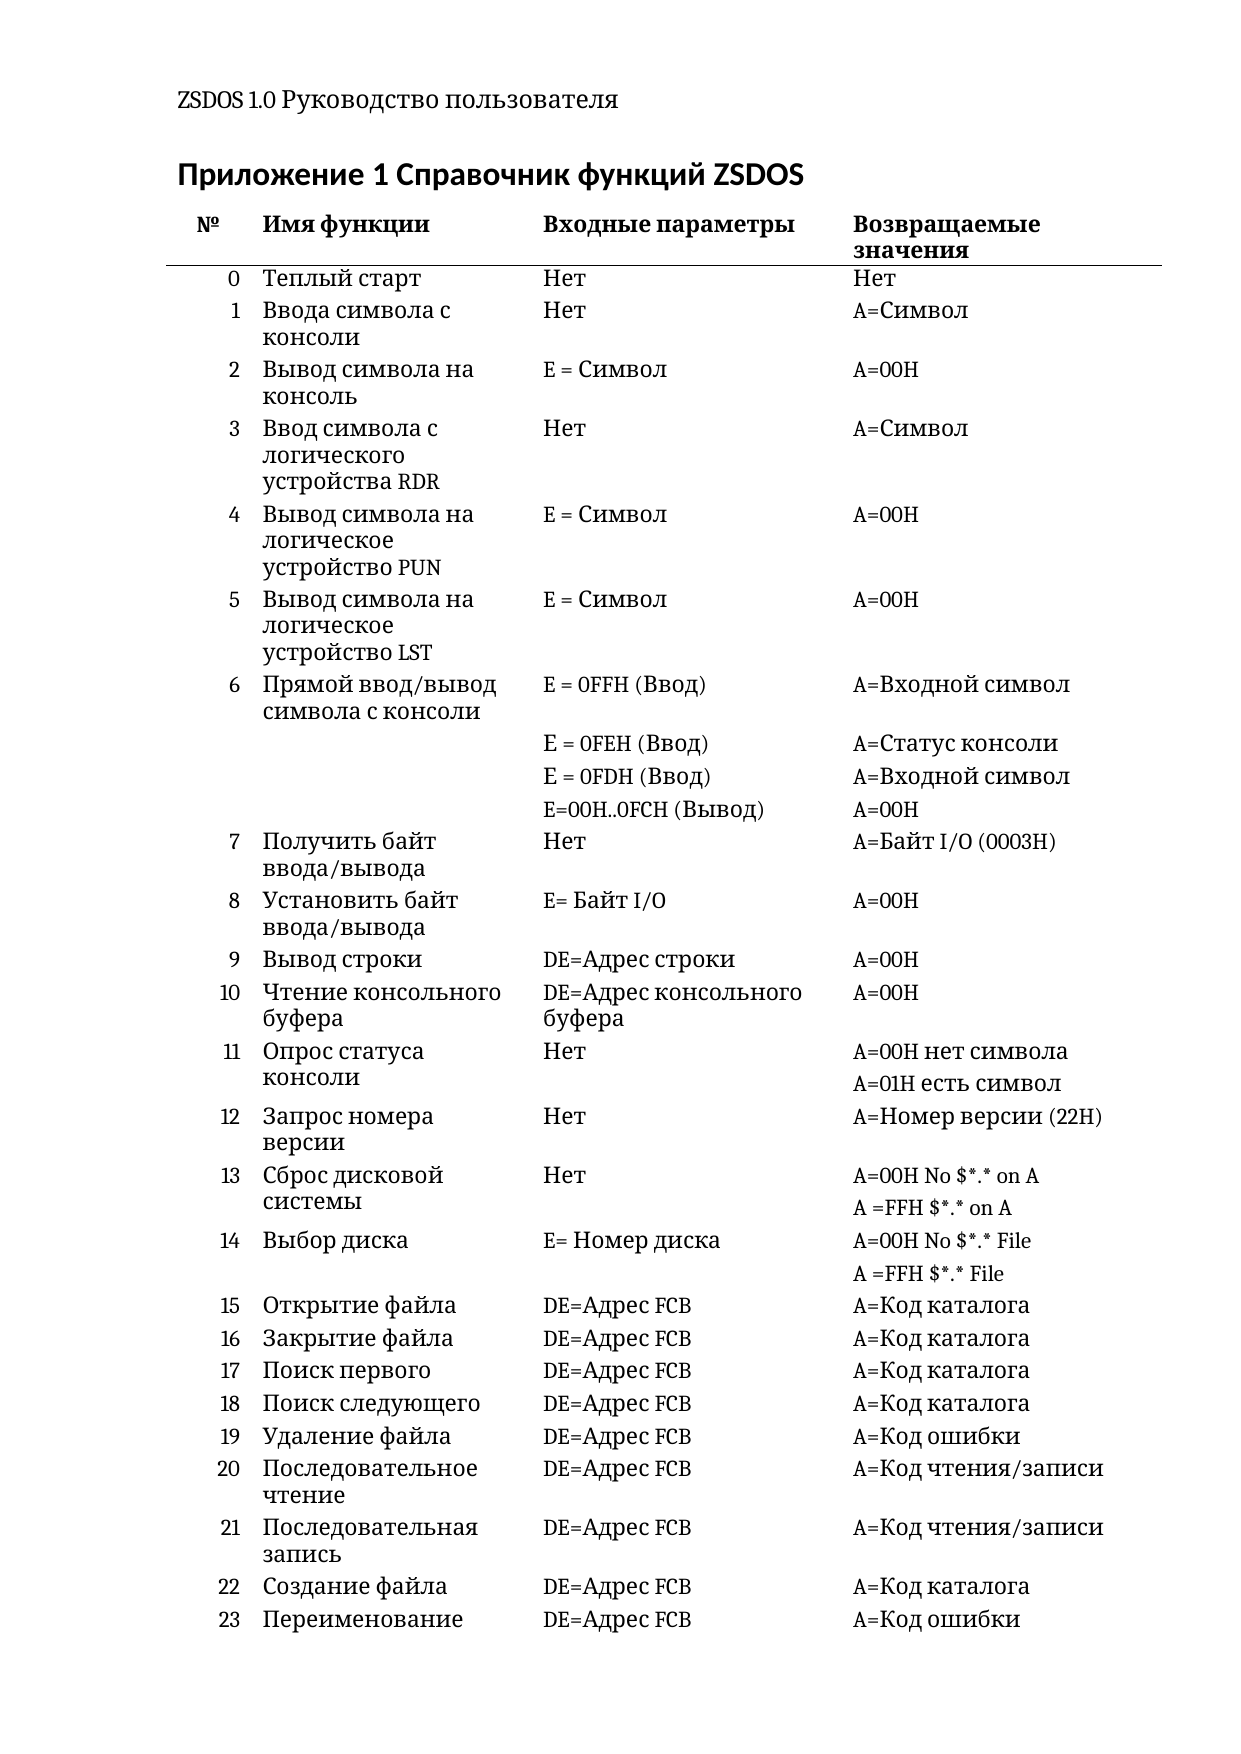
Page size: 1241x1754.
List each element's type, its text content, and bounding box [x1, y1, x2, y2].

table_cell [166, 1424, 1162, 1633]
subtitle Приложение 1 Справочник функций ZSDOS [177, 152, 1152, 193]
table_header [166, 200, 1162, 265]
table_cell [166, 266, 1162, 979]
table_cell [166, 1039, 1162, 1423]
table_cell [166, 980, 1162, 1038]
